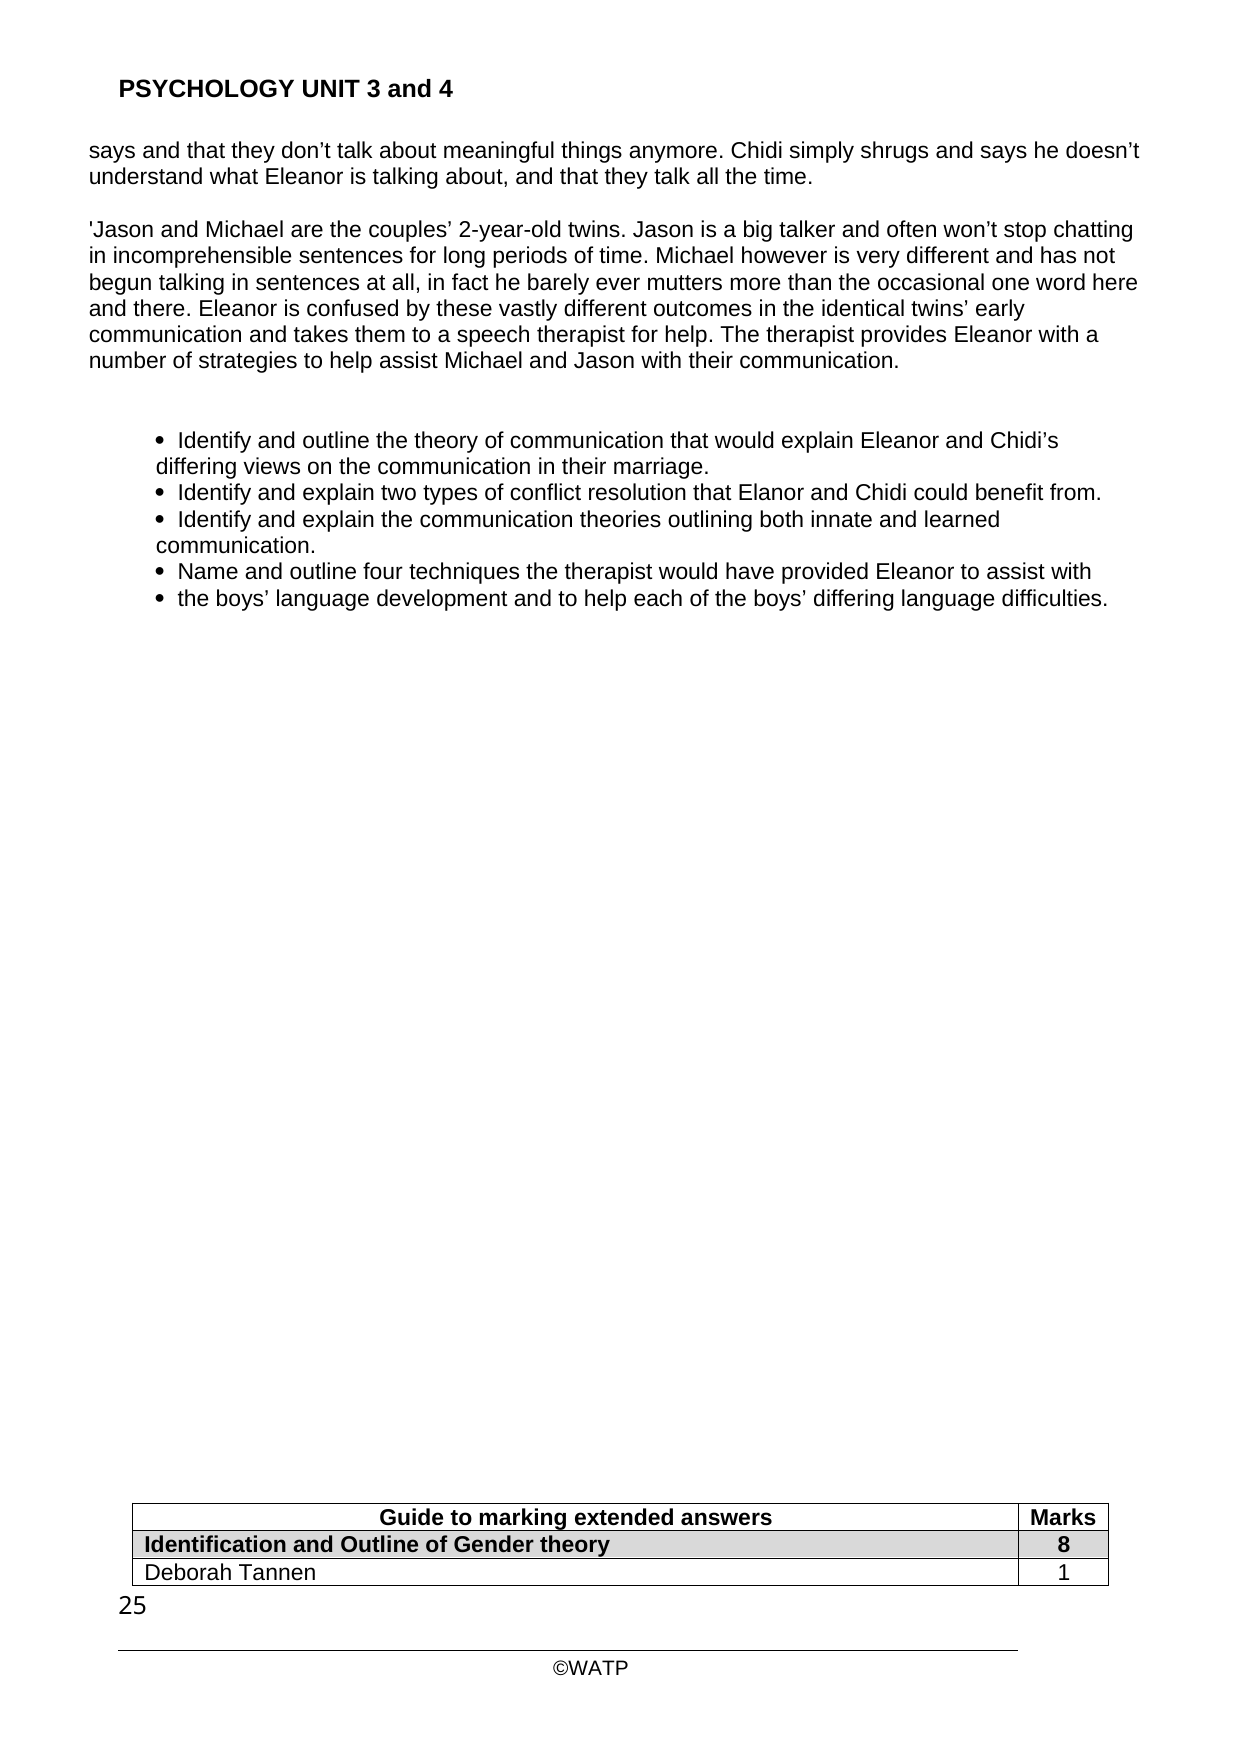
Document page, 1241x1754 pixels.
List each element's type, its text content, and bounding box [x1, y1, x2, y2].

list Name and outline four techniques the therapist would have provided Eleanor to assist with [156, 558, 1158, 585]
list Identify and explain the communication theories outlining both innate and learned [156, 506, 1158, 532]
list Identify and explain two types of conflict resolution that Elanor and Chidi could benefit from. [156, 479, 1158, 506]
table_header Marks [1019, 1504, 1108, 1530]
table_header Guide to marking extended answers [133, 1504, 1018, 1530]
table_cell 8 [1019, 1531, 1108, 1557]
table_cell 1 [1019, 1559, 1108, 1585]
table_cell Identification and Outline of Gender theory [133, 1531, 1018, 1557]
list Identify and outline the theory of communication that would explain Eleanor and Chidi’s [156, 427, 1158, 453]
text differing views on the communication in their marriage. [156, 453, 1158, 479]
table_cell Deborah Tannen [133, 1559, 1018, 1585]
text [88, 137, 1158, 189]
list the boys’ language development and to help each of the boys’ differing language difficulties. [156, 585, 1158, 611]
text 'Jason and Michael are the couples’ 2-year-old twins. Jason is a big talker and often won’t stop chatting in incomprehensible sentences for long periods of time. Michael however is very different and has not begun talking in sentences at all, in fact he barely ever mutters more than the occasional one word here and there. Eleanor is confused by these vastly different outcomes in the identical twins’ early communication and takes them to a speech therapist for help. The therapist provides Eleanor with a number of strategies to help assist Michael and Jason with their communication. [88, 216, 1158, 374]
text communication. [156, 532, 1158, 558]
